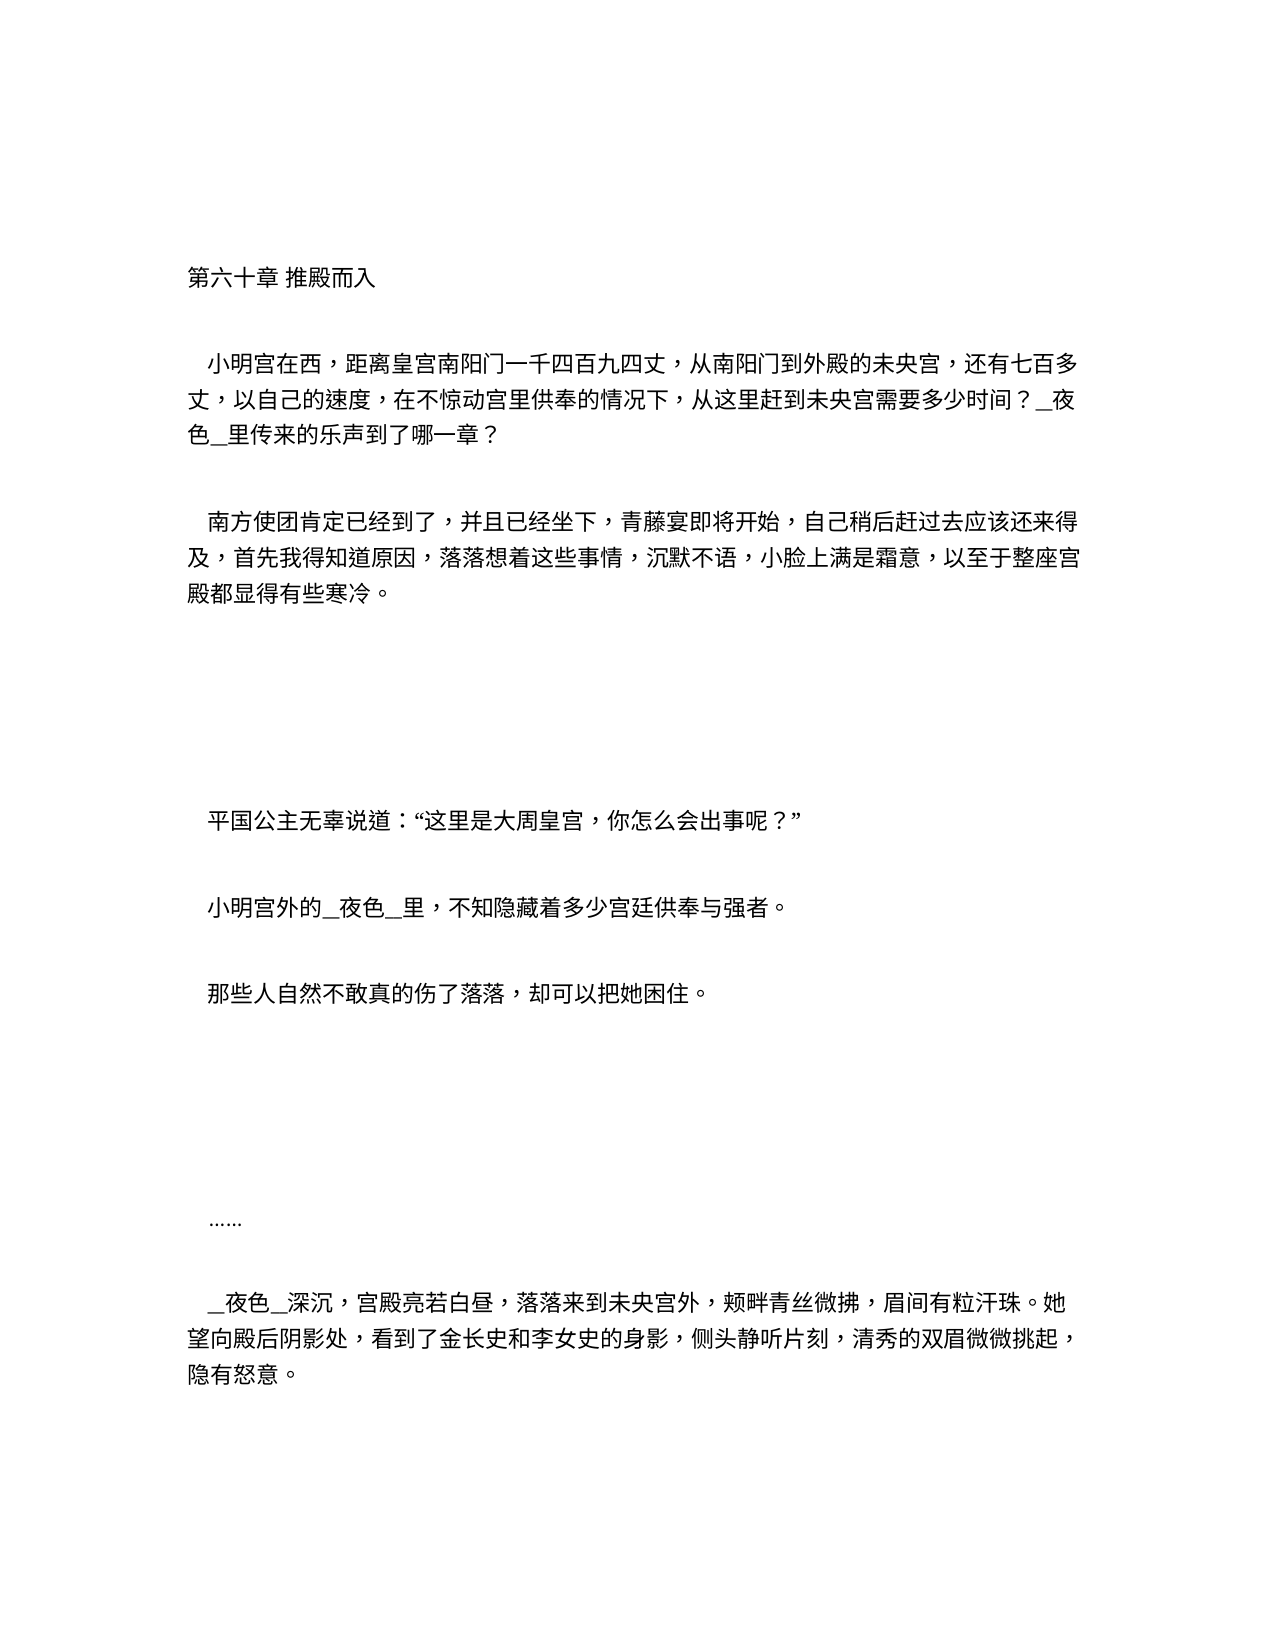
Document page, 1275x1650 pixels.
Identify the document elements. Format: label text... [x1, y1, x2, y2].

text 平国公主无辜说道：“这里是大周皇宫，你怎么会出事呢？” [187, 805, 1087, 867]
text 小明宫外的__夜色__里，不知隐藏着多少宫廷供奉与强者。 [187, 891, 1087, 953]
text 小明宫在西，距离皇宫南阳门一千四百九四丈，从南阳门到外殿的未央宫，还有七百多丈，以自己的速度，在不惊动宫里供奉的情况下，从这里赶到未央宫需要多少时间？__夜色__里传来的乐声到了哪一章？ [187, 348, 1087, 481]
text 第六十章 推殿而入 [187, 261, 1087, 323]
text …… [187, 1205, 1087, 1262]
text __夜色__深沉，宫殿亮若白昼，落落来到未央宫外，颊畔青丝微拂，眉间有粒汗珠。她望向殿后阴影处，看到了金长史和李女史的身影，侧头静听片刻，清秀的双眉微微挑起，隐有怒意。 [187, 1287, 1087, 1420]
text 南方使团肯定已经到了，并且已经坐下，青藤宴即将开始，自己稍后赶过去应该还来得及，首先我得知道原因，落落想着这些事情，沉默不语，小脸上满是霜意，以至于整座宫殿都显得有些寒冷。 [187, 506, 1087, 669]
text 那些人自然不敢真的伤了落落，却可以把她困住。 [187, 978, 1087, 1069]
